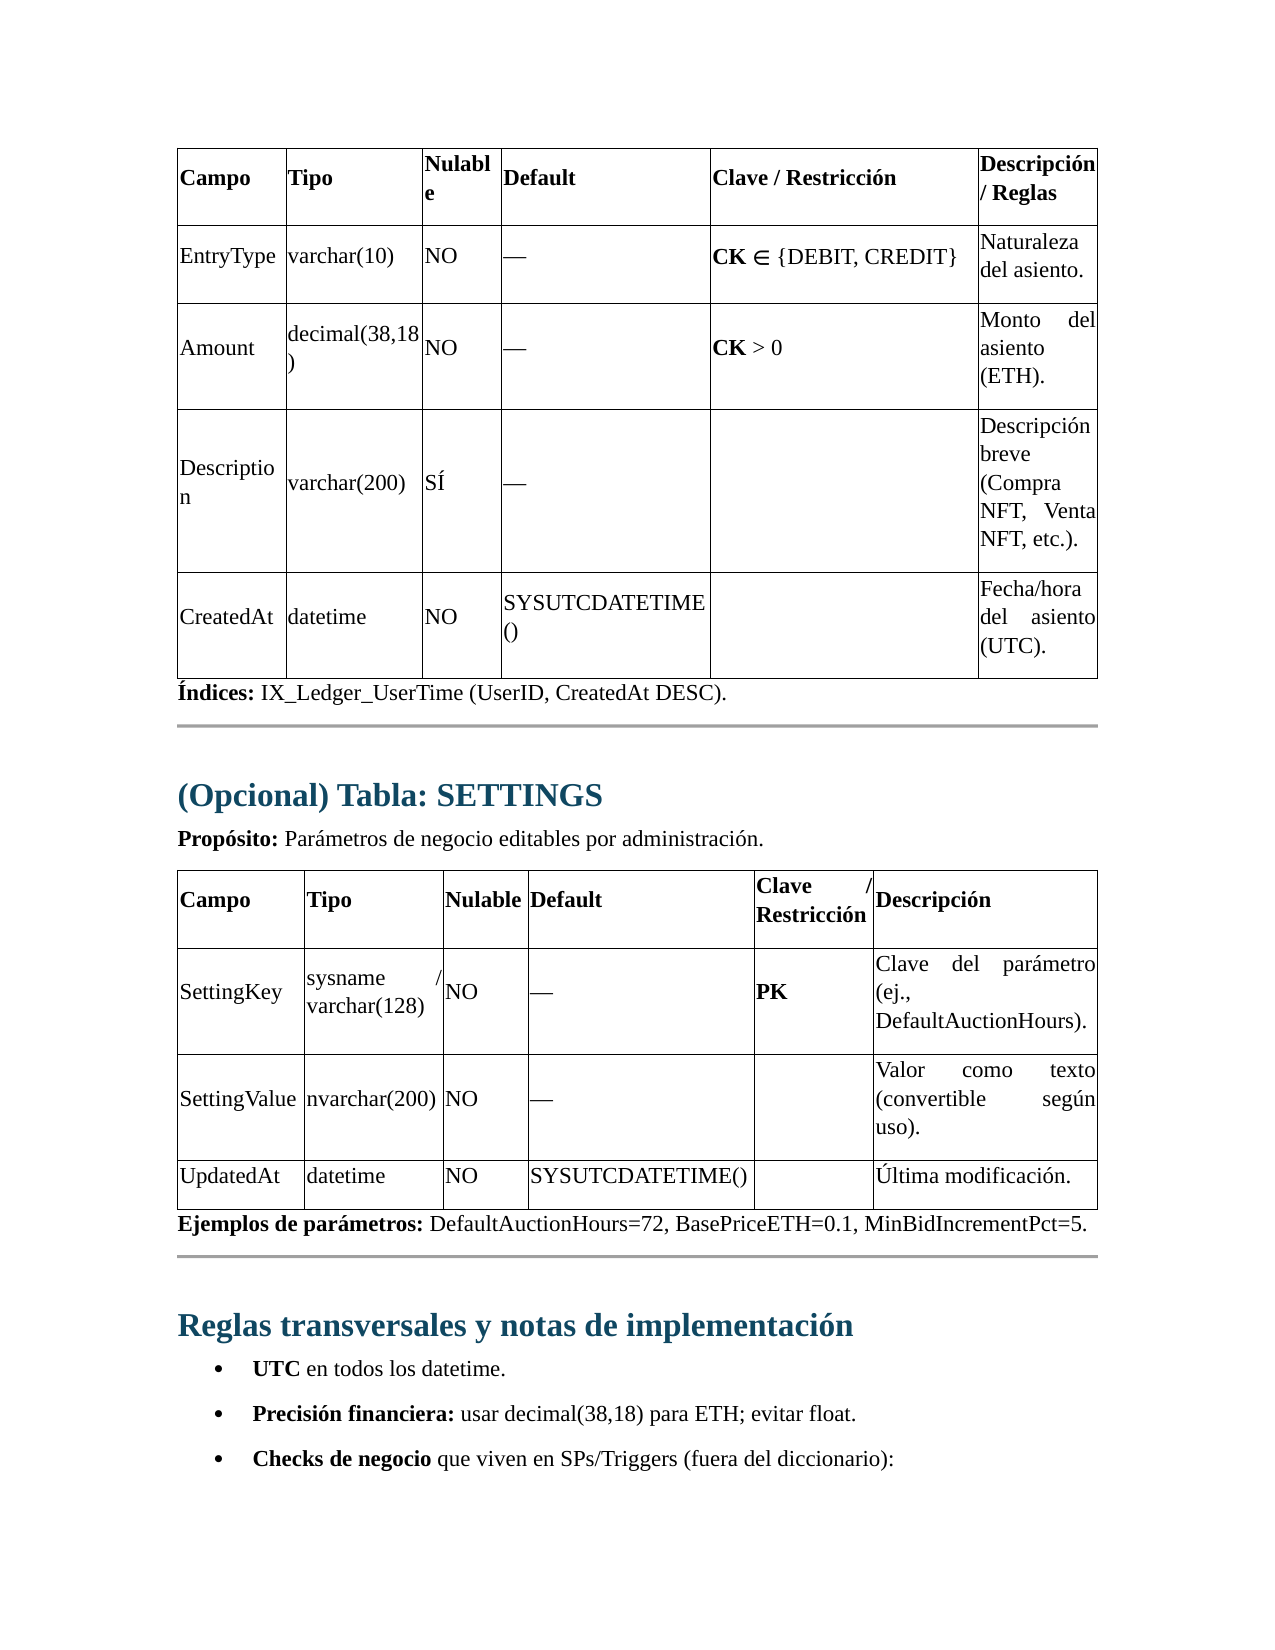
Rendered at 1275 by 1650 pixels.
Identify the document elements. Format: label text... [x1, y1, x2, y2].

text Índices: IX_Ledger_UserTime (UserID, CreatedAt DESC). [177, 679, 1098, 706]
table_cell NO [444, 1055, 528, 1160]
table_cell Fecha/hora del asiento (UTC). [979, 573, 1097, 678]
table_cell — [502, 304, 710, 409]
table_cell — [529, 1055, 754, 1160]
table_cell Descripción breve (Compra NFT, Venta NFT, etc.). [979, 410, 1097, 572]
text Ejemplos de parámetros: DefaultAuctionHours=72, BasePriceETH=0.1, MinBidIncrementPct=5. [177, 1210, 1098, 1236]
table_cell varchar(200) [287, 410, 422, 572]
table_cell NO [423, 573, 501, 678]
table_cell [711, 410, 978, 572]
table_cell [711, 573, 978, 678]
table_header Tipo [287, 149, 422, 225]
table_cell NO [444, 1161, 528, 1209]
table_cell Valor como texto (convertible según uso). [874, 1055, 1097, 1160]
table_cell CK > 0 [711, 304, 978, 409]
table_cell nvarchar(200) [305, 1055, 443, 1160]
table_header Default [529, 871, 754, 947]
table_cell datetime [287, 573, 422, 678]
table_header Clave / Restricción [755, 871, 873, 947]
table_cell SYSUTCDATETIME() [529, 1161, 754, 1209]
table_cell — [529, 949, 754, 1053]
table_cell EntryType [178, 226, 286, 303]
table_cell — [502, 410, 710, 572]
table_header Campo [178, 871, 304, 947]
table_cell Clave del parámetro (ej., DefaultAuctionHours). [874, 949, 1097, 1053]
table_cell NO [444, 949, 528, 1053]
table_cell [755, 1161, 873, 1209]
table_header Campo [178, 149, 286, 225]
list Checks de negocio que viven en SPs/Triggers (fuera del diccionario): [215, 1445, 1098, 1472]
table_header Tipo [305, 871, 443, 947]
table_cell NO [423, 226, 501, 303]
table_cell [755, 1055, 873, 1160]
subtitle Reglas transversales y notas de implementación [177, 1306, 1098, 1344]
table_cell UpdatedAt [178, 1161, 304, 1209]
table_cell CK ∈ {DEBIT, CREDIT} [711, 226, 978, 303]
table_header Descripción / Reglas [979, 149, 1097, 225]
table_header Descripción [874, 871, 1097, 947]
table_cell — [502, 226, 710, 303]
table_cell Amount [178, 304, 286, 409]
table_cell sysname / varchar(128) [305, 949, 443, 1053]
table_cell PK [755, 949, 873, 1053]
table_cell Monto del asiento (ETH). [979, 304, 1097, 409]
list UTC en todos los datetime. [215, 1355, 1098, 1382]
table_cell NO [423, 304, 501, 409]
text Propósito: Parámetros de negocio editables por administración. [177, 824, 1098, 851]
table_cell SettingValue [178, 1055, 304, 1160]
table_cell SYSUTCDATETIME() [502, 573, 710, 678]
table_cell varchar(10) [287, 226, 422, 303]
table_header Default [502, 149, 710, 225]
table_header Nulable [444, 871, 528, 947]
table_cell datetime [305, 1161, 443, 1209]
table_cell SÍ [423, 410, 501, 572]
subtitle (Opcional) Tabla: SETTINGS [177, 775, 1098, 813]
table_header Nulable [423, 149, 501, 225]
list Precisión financiera: usar decimal(38,18) para ETH; evitar float. [215, 1400, 1098, 1427]
table_header Clave / Restricción [711, 149, 978, 225]
table_cell SettingKey [178, 949, 304, 1053]
table_cell Description [178, 410, 286, 572]
table_cell Última modificación. [874, 1161, 1097, 1209]
table_cell CreatedAt [178, 573, 286, 678]
table_cell decimal(38,18) [287, 304, 422, 409]
table_cell Naturaleza del asiento. [979, 226, 1097, 303]
